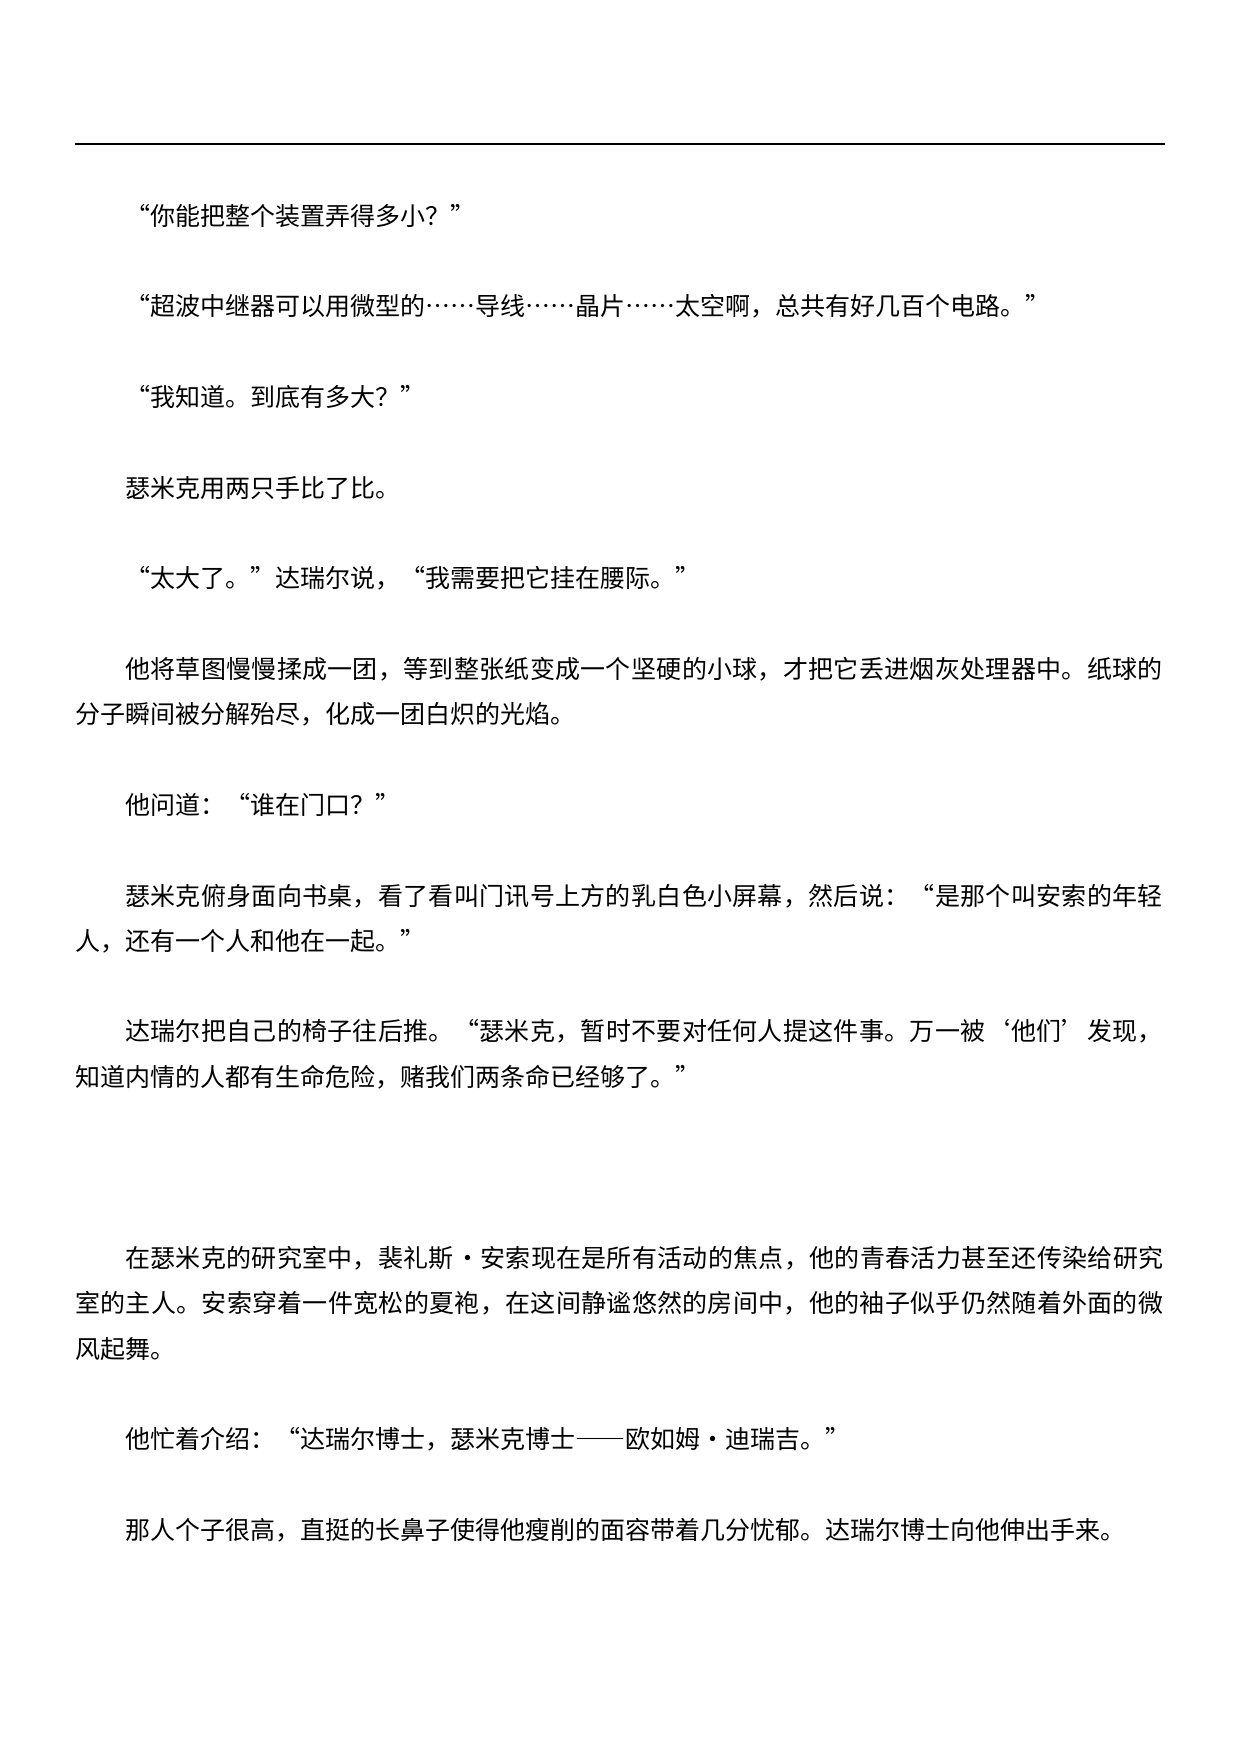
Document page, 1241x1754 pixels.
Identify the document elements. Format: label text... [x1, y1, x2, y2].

text 瑟米克俯身面向书桌，看了看叫门讯号上方的乳白色小屏幕，然后说：“是那个叫安索的年轻人，还有一个人和他在一起。” [75, 871, 1165, 962]
text 那人个子很高，直挺的长鼻子使得他瘦削的面容带着几分忧郁。达瑞尔博士向他伸出手来。 [75, 1506, 1165, 1551]
text 他忙着介绍：“达瑞尔博士，瑟米克博士——欧如姆・迪瑞吉。” [75, 1415, 1165, 1461]
text 他问道：“谁在门口？” [75, 781, 1165, 826]
text 他将草图慢慢揉成一团，等到整张纸变成一个坚硬的小球，才把它丢进烟灰处理器中。纸球的分子瞬间被分解殆尽，化成一团白炽的光焰。 [75, 645, 1165, 736]
text 达瑞尔把自己的椅子往后推。“瑟米克，暂时不要对任何人提这件事。万一被‘他们’发现，知道内情的人都有生命危险，赌我们两条命已经够了。” [75, 1007, 1165, 1098]
text “超波中继器可以用微型的……导线……晶片……太空啊，总共有好几百个电路。” [75, 282, 1165, 328]
text “太大了。”达瑞尔说，“我需要把它挂在腰际。” [75, 554, 1165, 599]
text “你能把整个装置弄得多小？” [75, 192, 1165, 237]
text 瑟米克用两只手比了比。 [75, 464, 1165, 509]
text 在瑟米克的研究室中，裴礼斯・安索现在是所有活动的焦点，他的青春活力甚至还传染给研究室的主人。安索穿着一件宽松的夏袍，在这间静谧悠然的房间中，他的袖子似乎仍然随着外面的微风起舞。 [75, 1234, 1165, 1370]
text “我知道。到底有多大？” [75, 373, 1165, 418]
